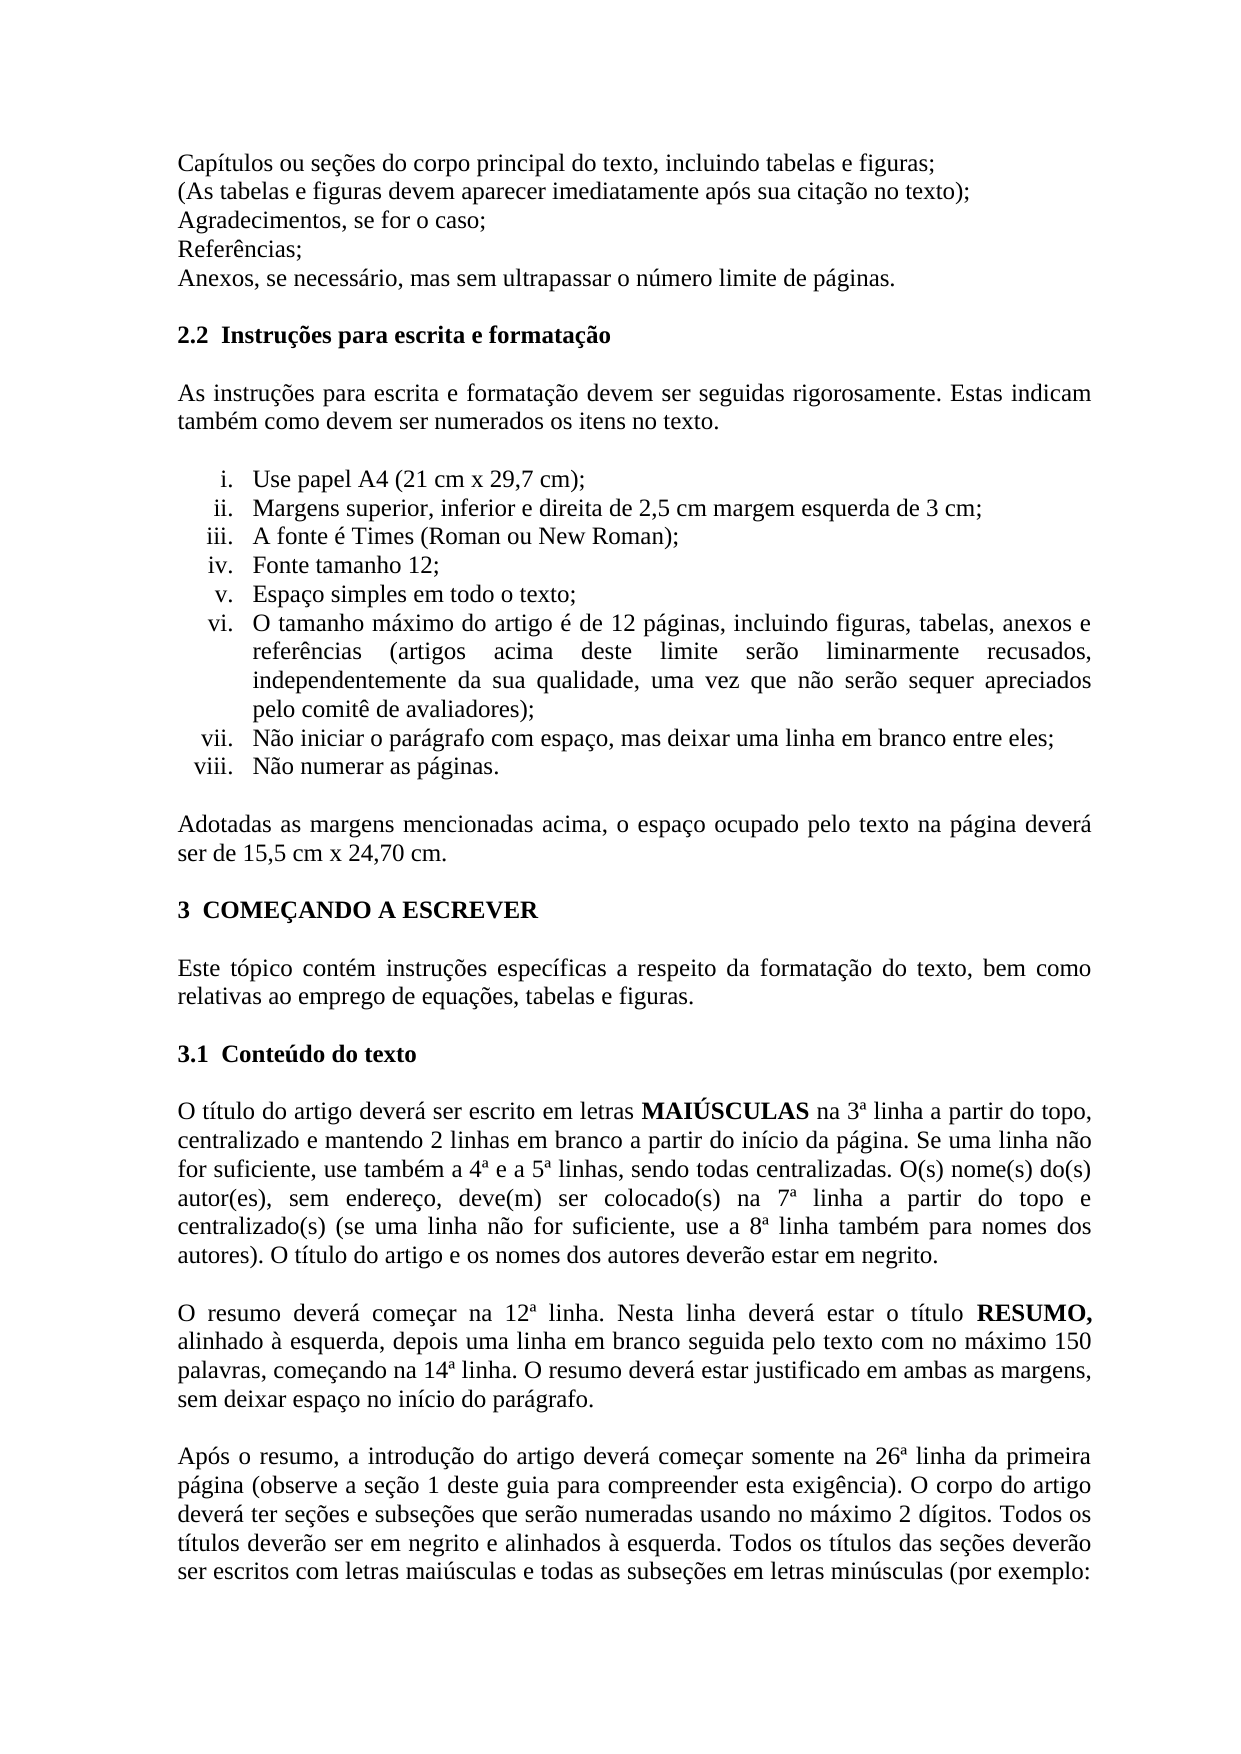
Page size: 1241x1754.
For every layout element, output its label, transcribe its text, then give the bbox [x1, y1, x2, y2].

text 3.1 Conteúdo do texto [177, 1039, 1092, 1068]
list Fonte tamanho 12; [233, 550, 1092, 579]
text Agradecimentos, se for o caso; [177, 205, 1092, 234]
text Capítulos ou seções do corpo principal do texto, incluindo tabelas e figuras; [177, 148, 1092, 176]
text 3 COMEÇANDO A ESCREVER [177, 895, 1092, 924]
text Este tópico contém instruções específicas a respeito da formatação do texto, bem como relativas ao emprego de equações, tabelas e figuras. [177, 953, 1092, 1010]
list Use papel A4 (21 cm x 29,7 cm); [233, 464, 1092, 493]
text Adotadas as margens mencionadas acima, o espaço ocupado pelo texto na página deverá ser de 15,5 cm x 24,70 cm. [177, 809, 1092, 866]
text Anexos, se necessário, mas sem ultrapassar o número limite de páginas. [177, 263, 1092, 291]
list A fonte é Times (Roman ou New Roman); [233, 521, 1092, 550]
list Não numerar as páginas. [233, 751, 1092, 780]
text 2.2 Instruções para escrita e formatação [177, 320, 1092, 349]
list Não iniciar o parágrafo com espaço, mas deixar uma linha em branco entre eles; [233, 723, 1092, 751]
text O resumo deverá começar na 12ª linha. Nesta linha deverá estar o título RESUMO, alinhado à esquerda, depois uma linha em branco seguida pelo texto com no máximo 150 palavras, começando na 14ª linha. O resumo deverá estar justificado em ambas as margens, sem deixar espaço no início do parágrafo. [177, 1298, 1092, 1413]
text (As tabelas e figuras devem aparecer imediatamente após sua citação no texto); [177, 176, 1092, 205]
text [177, 1441, 1092, 1585]
list Margens superior, inferior e direita de 2,5 cm margem esquerda de 3 cm; [233, 493, 1092, 521]
list O tamanho máximo do artigo é de 12 páginas, incluindo figuras, tabelas, anexos e referências (artigos acima deste limite serão liminarmente recusados, independentemente da sua qualidade, uma vez que não serão sequer apreciados pelo comitê de avaliadores); [233, 608, 1092, 723]
text O título do artigo deverá ser escrito em letras MAIÚSCULAS na 3ª linha a partir do topo, centralizado e mantendo 2 linhas em branco a partir do início da página. Se uma linha não for suficiente, use também a 4ª e a 5ª linhas, sendo todas centralizadas. O(s) nome(s) do(s) autor(es), sem endereço, deve(m) ser colocado(s) na 7ª linha a partir do topo e centralizado(s) (se uma linha não for suficiente, use a 8ª linha também para nomes dos autores). O título do artigo e os nomes dos autores deverão estar em negrito. [177, 1096, 1092, 1269]
text As instruções para escrita e formatação devem ser seguidas rigorosamente. Estas indicam também como devem ser numerados os itens no texto. [177, 378, 1092, 435]
list Espaço simples em todo o texto; [233, 579, 1092, 608]
text Referências; [177, 234, 1092, 263]
